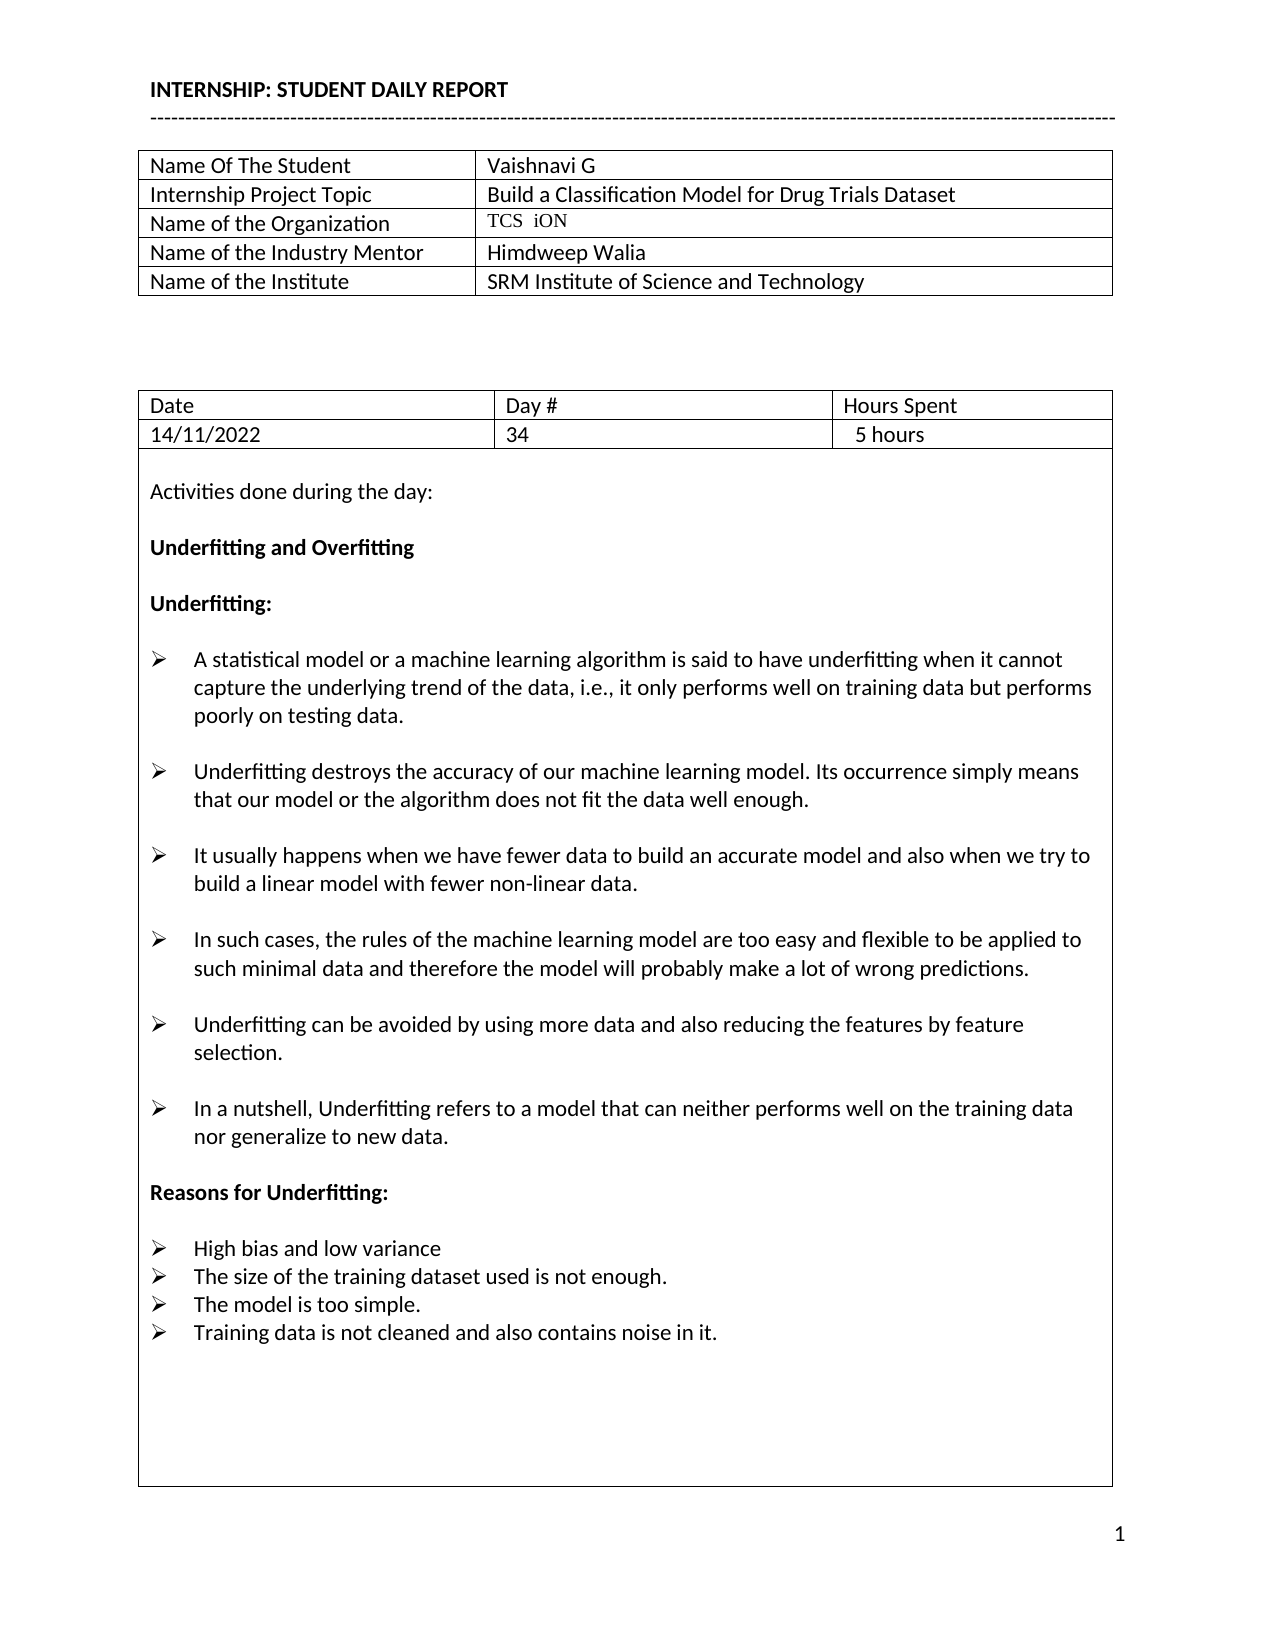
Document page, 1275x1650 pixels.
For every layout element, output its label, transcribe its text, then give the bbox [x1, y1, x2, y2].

table_header Date [139, 391, 494, 419]
table_cell SRM Institute of Science and Technology [476, 267, 1112, 295]
table_cell 34 [495, 420, 832, 448]
table_header Hours Spent [833, 391, 1112, 419]
table_cell 5 hours [833, 420, 1112, 448]
table_header Vaishnavi G [476, 151, 1112, 179]
table_header Name Of The Student [139, 151, 475, 179]
table_header Day # [495, 391, 832, 419]
table_cell Name of the Organization [139, 209, 475, 237]
table_cell 14/11/2022 [139, 420, 494, 448]
table_cell Build a Classification Model for Drug Trials Dataset [476, 180, 1112, 208]
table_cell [139, 449, 1112, 1486]
table_cell Name of the Institute [139, 267, 475, 295]
table_cell Himdweep Walia [476, 238, 1112, 266]
table_cell TCS iON [476, 209, 1112, 237]
table_cell Name of the Industry Mentor [139, 238, 475, 266]
table_cell Internship Project Topic [139, 180, 475, 208]
